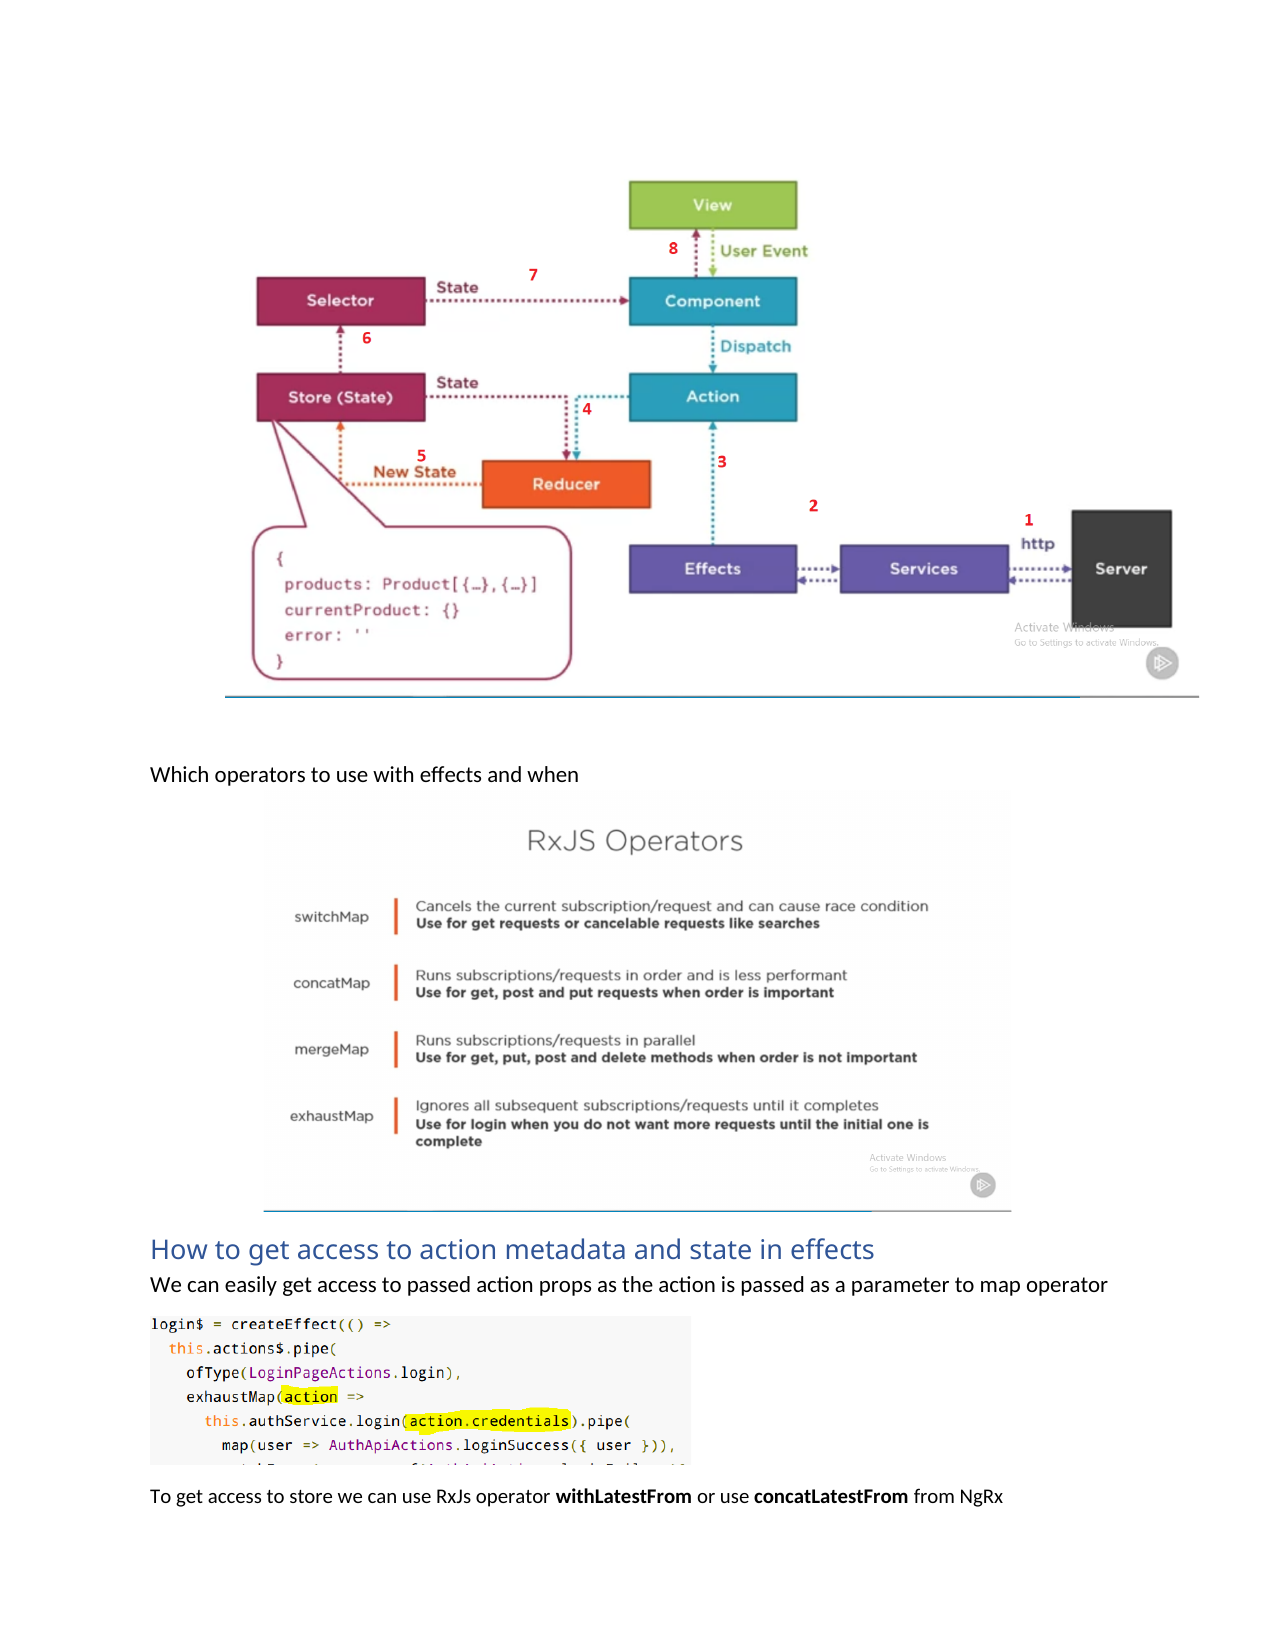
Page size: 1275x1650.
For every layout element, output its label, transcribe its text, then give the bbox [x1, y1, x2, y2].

picture [225, 150, 1200, 698]
text To get access to store we can use RxJs operator withLatestFrom or use concatLatestFrom from NgRx [150, 1483, 1125, 1508]
list Which operators to use with effects and when [150, 760, 1125, 788]
text We can easily get access to passed action props as the action is passed as a parameter to map operator [150, 1270, 1125, 1298]
subtitle How to get access to action metadata and state in effects [150, 1230, 1125, 1267]
picture [150, 1316, 692, 1465]
picture [263, 790, 1012, 1212]
